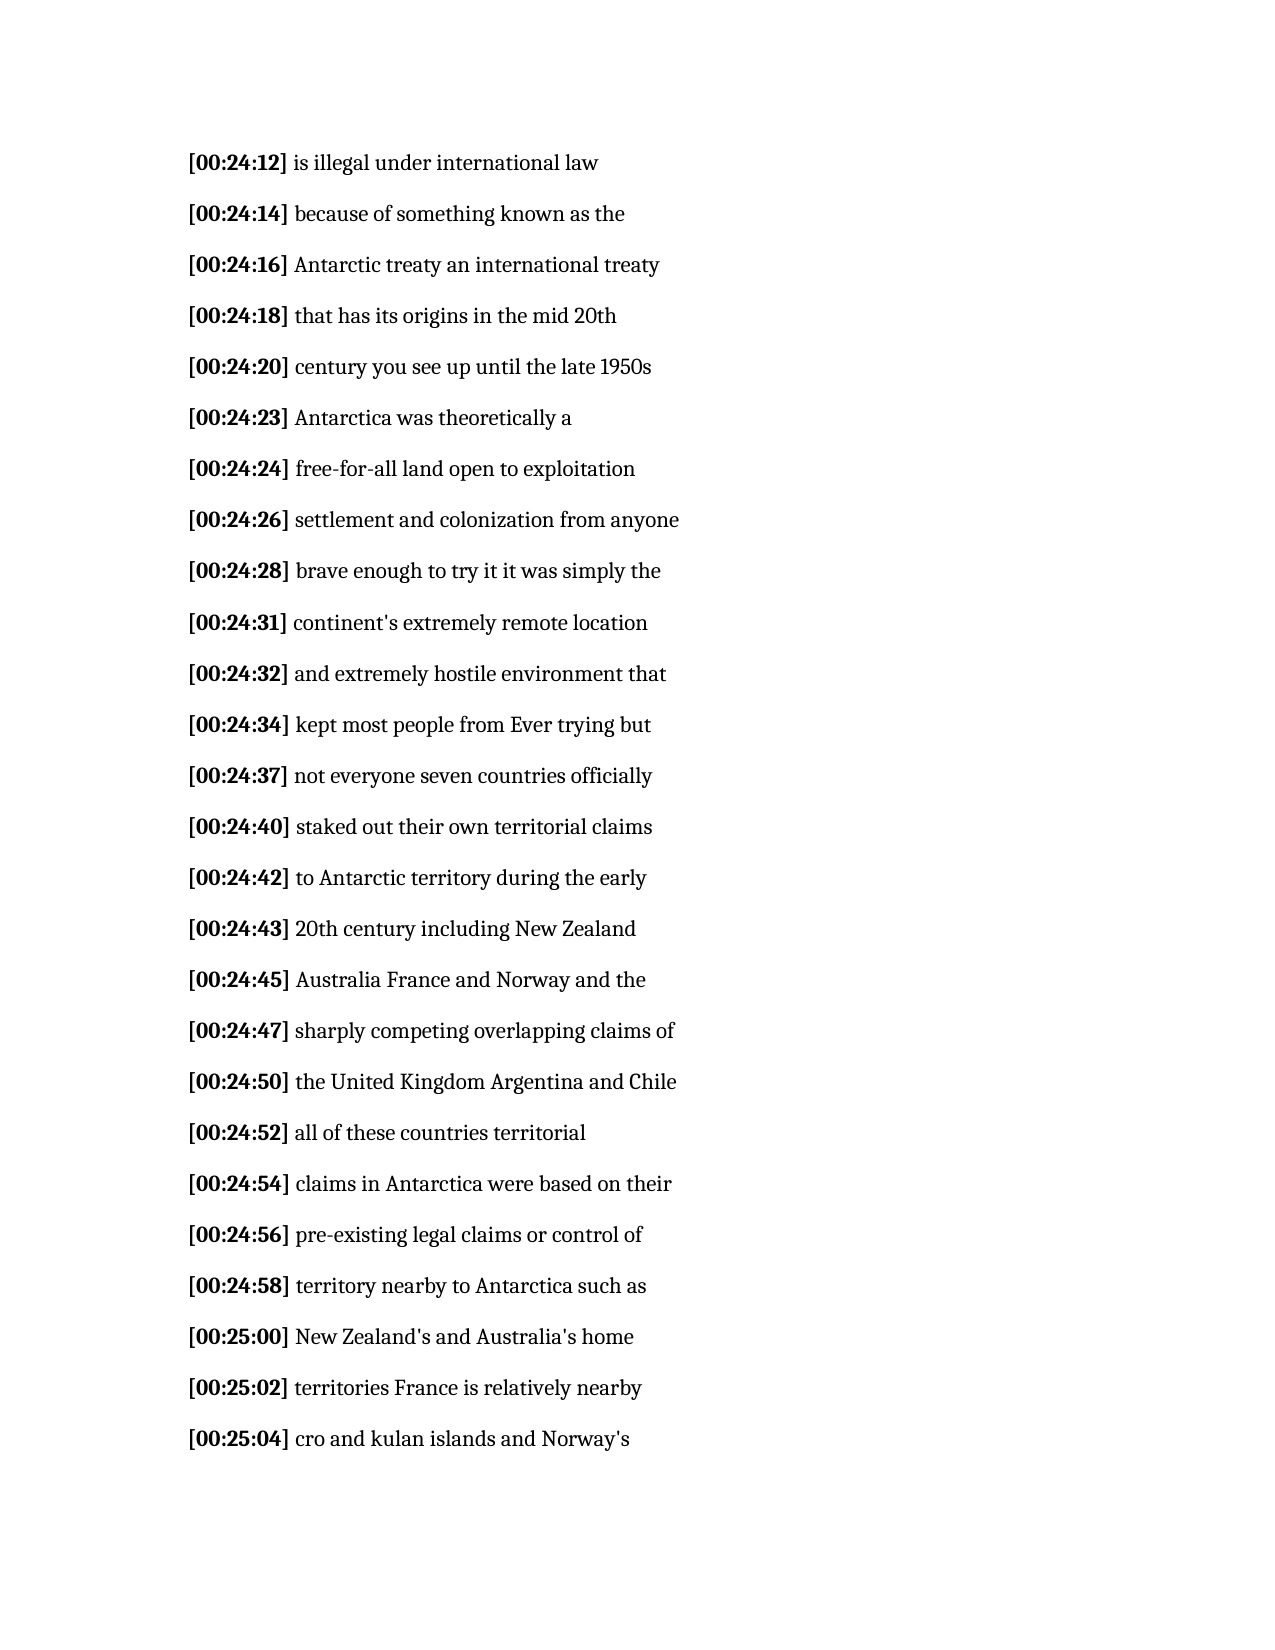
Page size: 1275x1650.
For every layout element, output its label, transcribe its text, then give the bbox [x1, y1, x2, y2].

text [00:24:45] Australia France and Norway and the [187, 967, 1087, 993]
text [00:24:37] not everyone seven countries officially [187, 762, 1087, 789]
text [00:24:43] 20th century including New Zealand [187, 916, 1087, 942]
text [00:24:32] and extremely hostile environment that [187, 660, 1087, 687]
text [00:24:14] because of something known as the [187, 201, 1087, 227]
text [00:24:58] territory nearby to Antarctica such as [187, 1273, 1087, 1299]
text [00:25:04] cro and kulan islands and Norway's [187, 1426, 1087, 1452]
text [00:24:47] sharply competing overlapping claims of [187, 1018, 1087, 1044]
text [00:25:02] territories France is relatively nearby [187, 1375, 1087, 1401]
text [00:24:31] continent's extremely remote location [187, 609, 1087, 636]
text [00:24:54] claims in Antarctica were based on their [187, 1171, 1087, 1197]
text [00:24:23] Antarctica was theoretically a [187, 405, 1087, 432]
text [00:24:52] all of these countries territorial [187, 1120, 1087, 1146]
text [00:24:28] brave enough to try it it was simply the [187, 558, 1087, 585]
text [00:24:56] pre-existing legal claims or control of [187, 1222, 1087, 1248]
text [00:24:12] is illegal under international law [187, 150, 1087, 176]
text [00:25:00] New Zealand's and Australia's home [187, 1324, 1087, 1350]
text [00:24:42] to Antarctic territory during the early [187, 864, 1087, 891]
text [00:24:18] that has its origins in the mid 20th [187, 303, 1087, 329]
text [00:24:16] Antarctic treaty an international treaty [187, 252, 1087, 278]
text [00:24:50] the United Kingdom Argentina and Chile [187, 1069, 1087, 1095]
text [00:24:40] staked out their own territorial claims [187, 813, 1087, 840]
text [00:24:24] free-for-all land open to exploitation [187, 456, 1087, 483]
text [00:24:26] settlement and colonization from anyone [187, 507, 1087, 534]
text [00:24:20] century you see up until the late 1950s [187, 354, 1087, 381]
text [00:24:34] kept most people from Ever trying but [187, 711, 1087, 738]
